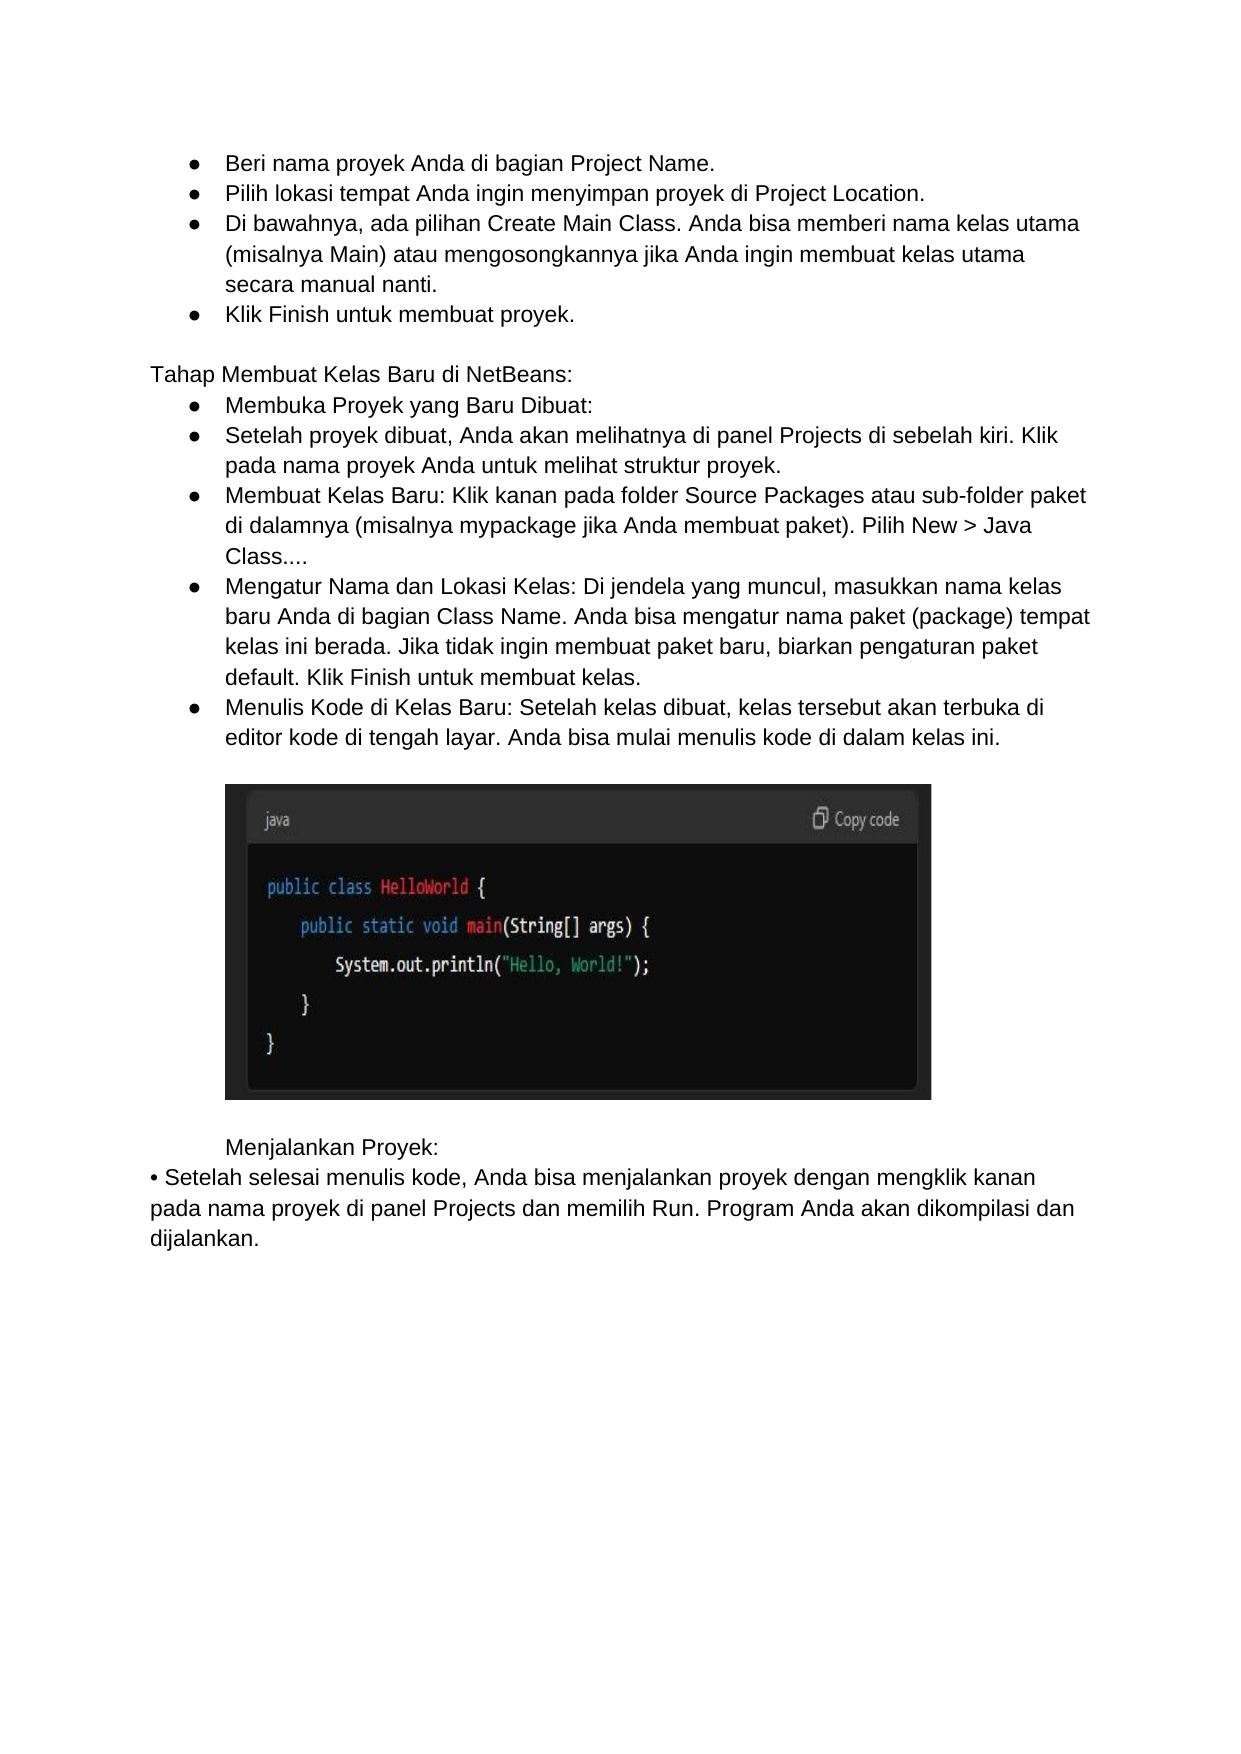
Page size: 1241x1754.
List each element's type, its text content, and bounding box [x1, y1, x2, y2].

list Membuat Kelas Baru: Klik kanan pada folder Source Packages atau sub-folder paket di dalamnya (misalnya mypackage jika Anda membuat paket). Pilih New > Java Class.... [187, 482, 1090, 569]
list Beri nama proyek Anda di bagian Project Name. [187, 150, 1090, 176]
picture [225, 784, 932, 1100]
list Setelah proyek dibuat, Anda akan melihatnya di panel Projects di sebelah kiri. Klik pada nama proyek Anda untuk melihat struktur proyek. [187, 422, 1090, 478]
text • Setelah selesai menulis kode, Anda bisa menjalankan proyek dengan mengklik kanan pada nama proyek di panel Projects dan memilih Run. Program Anda akan dikompilasi dan dijalankan. [150, 1164, 1090, 1251]
text Tahap Membuat Kelas Baru di NetBeans: [150, 361, 1090, 388]
list Mengatur Nama dan Lokasi Kelas: Di jendela yang muncul, masukkan nama kelas baru Anda di bagian Class Name. Anda bisa mengatur nama paket (package) tempat kelas ini berada. Jika tidak ingin membuat paket baru, biarkan pengaturan paket default. Klik Finish untuk membuat kelas. [187, 573, 1090, 690]
text Menjalankan Proyek: [225, 1134, 1090, 1160]
list Membuka Proyek yang Baru Dibuat: [187, 392, 1090, 418]
list Pilih lokasi tempat Anda ingin menyimpan proyek di Project Location. [187, 180, 1090, 207]
list Klik Finish untuk membuat proyek. [187, 301, 1090, 327]
list Menulis Kode di Kelas Baru: Setelah kelas dibuat, kelas tersebut akan terbuka di editor kode di tengah layar. Anda bisa mulai menulis kode di dalam kelas ini. [187, 694, 1090, 750]
list Di bawahnya, ada pilihan Create Main Class. Anda bisa memberi nama kelas utama (misalnya Main) atau mengosongkannya jika Anda ingin membuat kelas utama secara manual nanti. [187, 210, 1090, 297]
